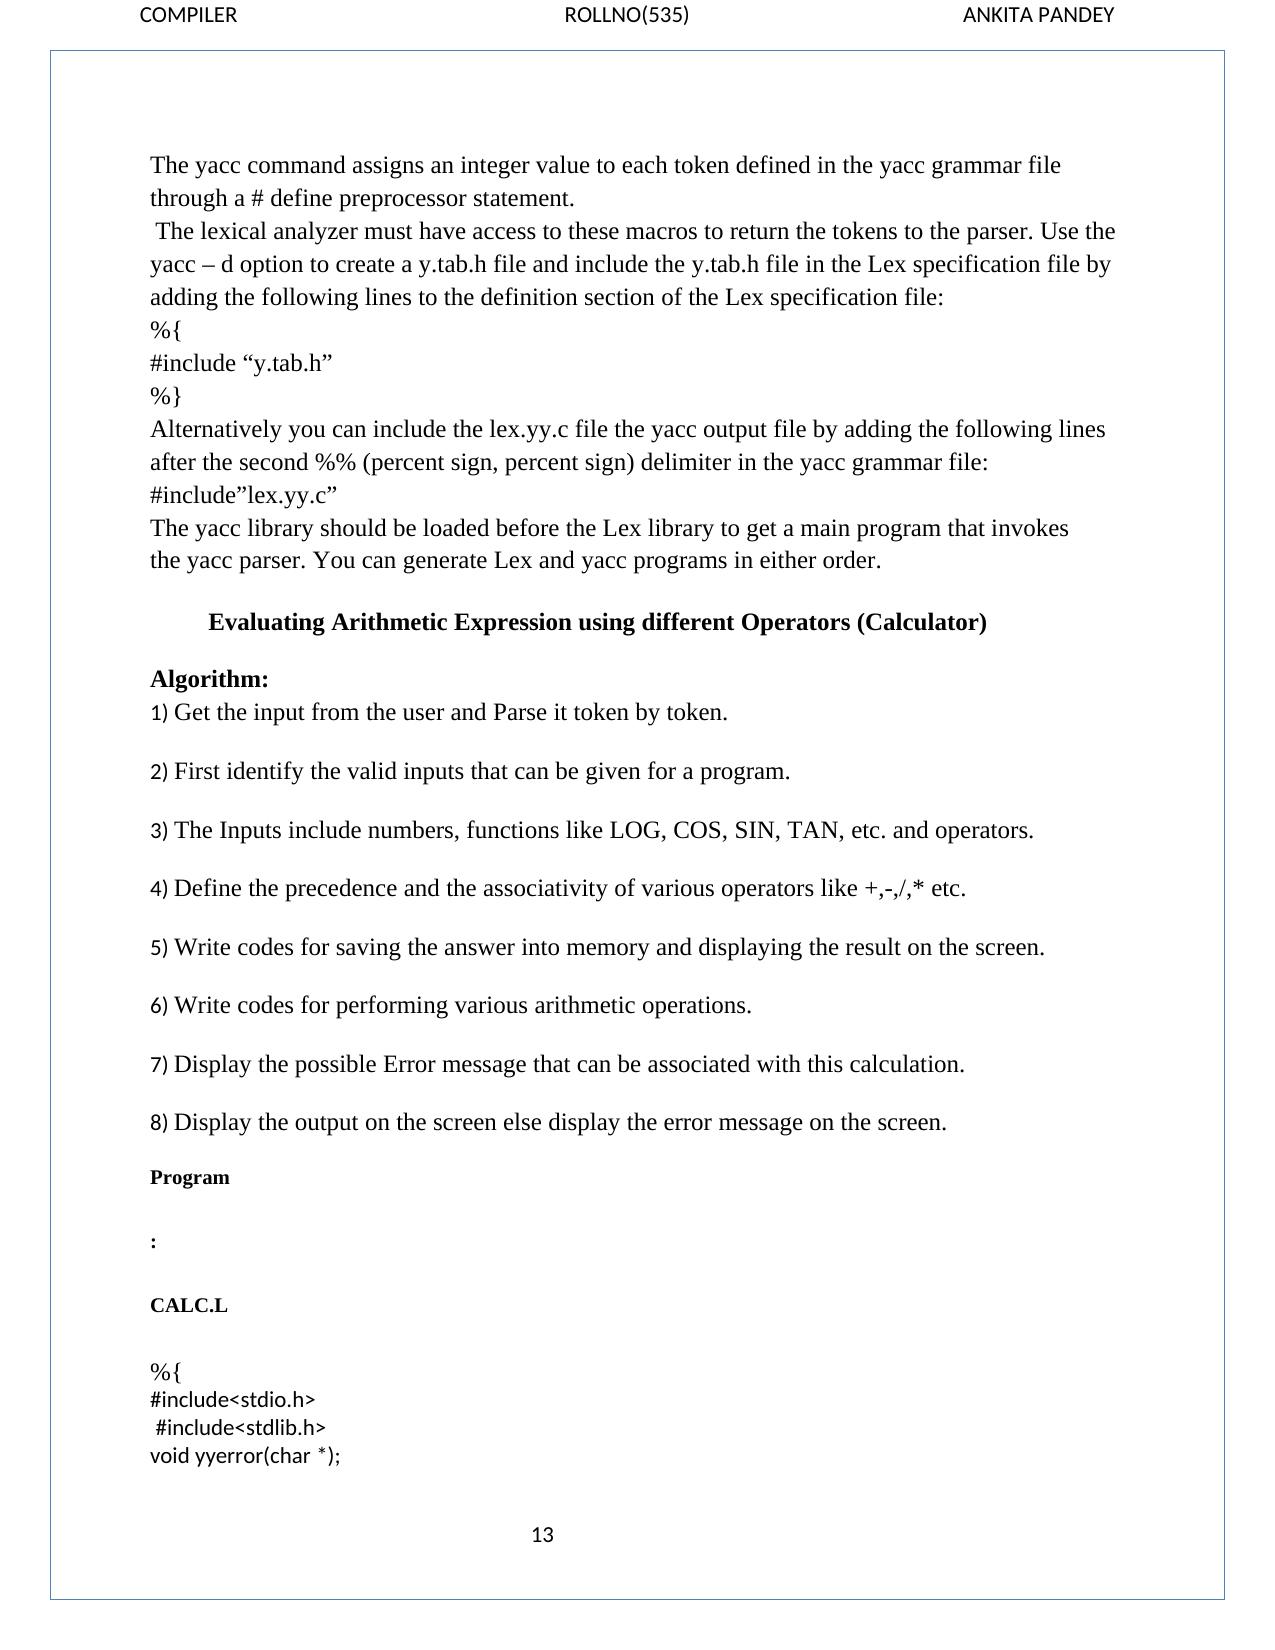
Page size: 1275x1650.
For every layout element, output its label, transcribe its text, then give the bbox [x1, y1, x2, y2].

text The yacc command assigns an integer value to each token defined in the yacc grammar file through a # define preprocessor statement. [150, 150, 1109, 212]
list Define the precedence and the associativity of various operators like +,-,/,* etc. [150, 873, 1167, 902]
subtitle Evaluating Arithmetic Expression using different Operators (Calculator) [208, 607, 1167, 635]
text Program: CALC.L [150, 1165, 236, 1317]
text #include”lex.yy.c” [150, 480, 1167, 509]
list Display the possible Error message that can be associated with this calculation. [150, 1049, 1167, 1078]
list The Inputs include numbers, functions like LOG, COS, SIN, TAN, etc. and operators. [150, 815, 1167, 844]
text The yacc library should be loaded before the Lex library to get a main program that invokes the yacc parser. You can generate Lex and yacc programs in either order. [150, 513, 1082, 574]
list Write codes for saving the answer into memory and displaying the result on the screen. [150, 932, 1167, 961]
text %{ [150, 1357, 1167, 1385]
text The lexical analyzer must have access to these macros to return the tokens to the parser. Use the yacc – d option to create a y.tab.h file and include the y.tab.h file in the Lex specification file by adding the following lines to the definition section of the Lex specification file: [150, 216, 1124, 311]
text #include<stdlib.h> [150, 1413, 1167, 1441]
list First identify the valid inputs that can be given for a program. [150, 756, 1167, 785]
text Alternatively you can include the lex.yy.c file the yacc output file by adding the following lines after the second %% (percent sign, percent sign) delimiter in the yacc grammar file: [150, 414, 1109, 476]
text %{ [150, 315, 1167, 344]
text #include “y.tab.h” [150, 348, 1167, 377]
list Display the output on the screen else display the error message on the screen. [150, 1107, 1167, 1136]
text %} [150, 381, 1167, 410]
subtitle Algorithm: [150, 664, 1167, 693]
text void yyerror(char *); [150, 1441, 1167, 1469]
list Write codes for performing various arithmetic operations. [150, 991, 1167, 1019]
list Get the input from the user and Parse it token by token. [150, 697, 1167, 726]
text #include<stdio.h> [150, 1385, 1167, 1413]
